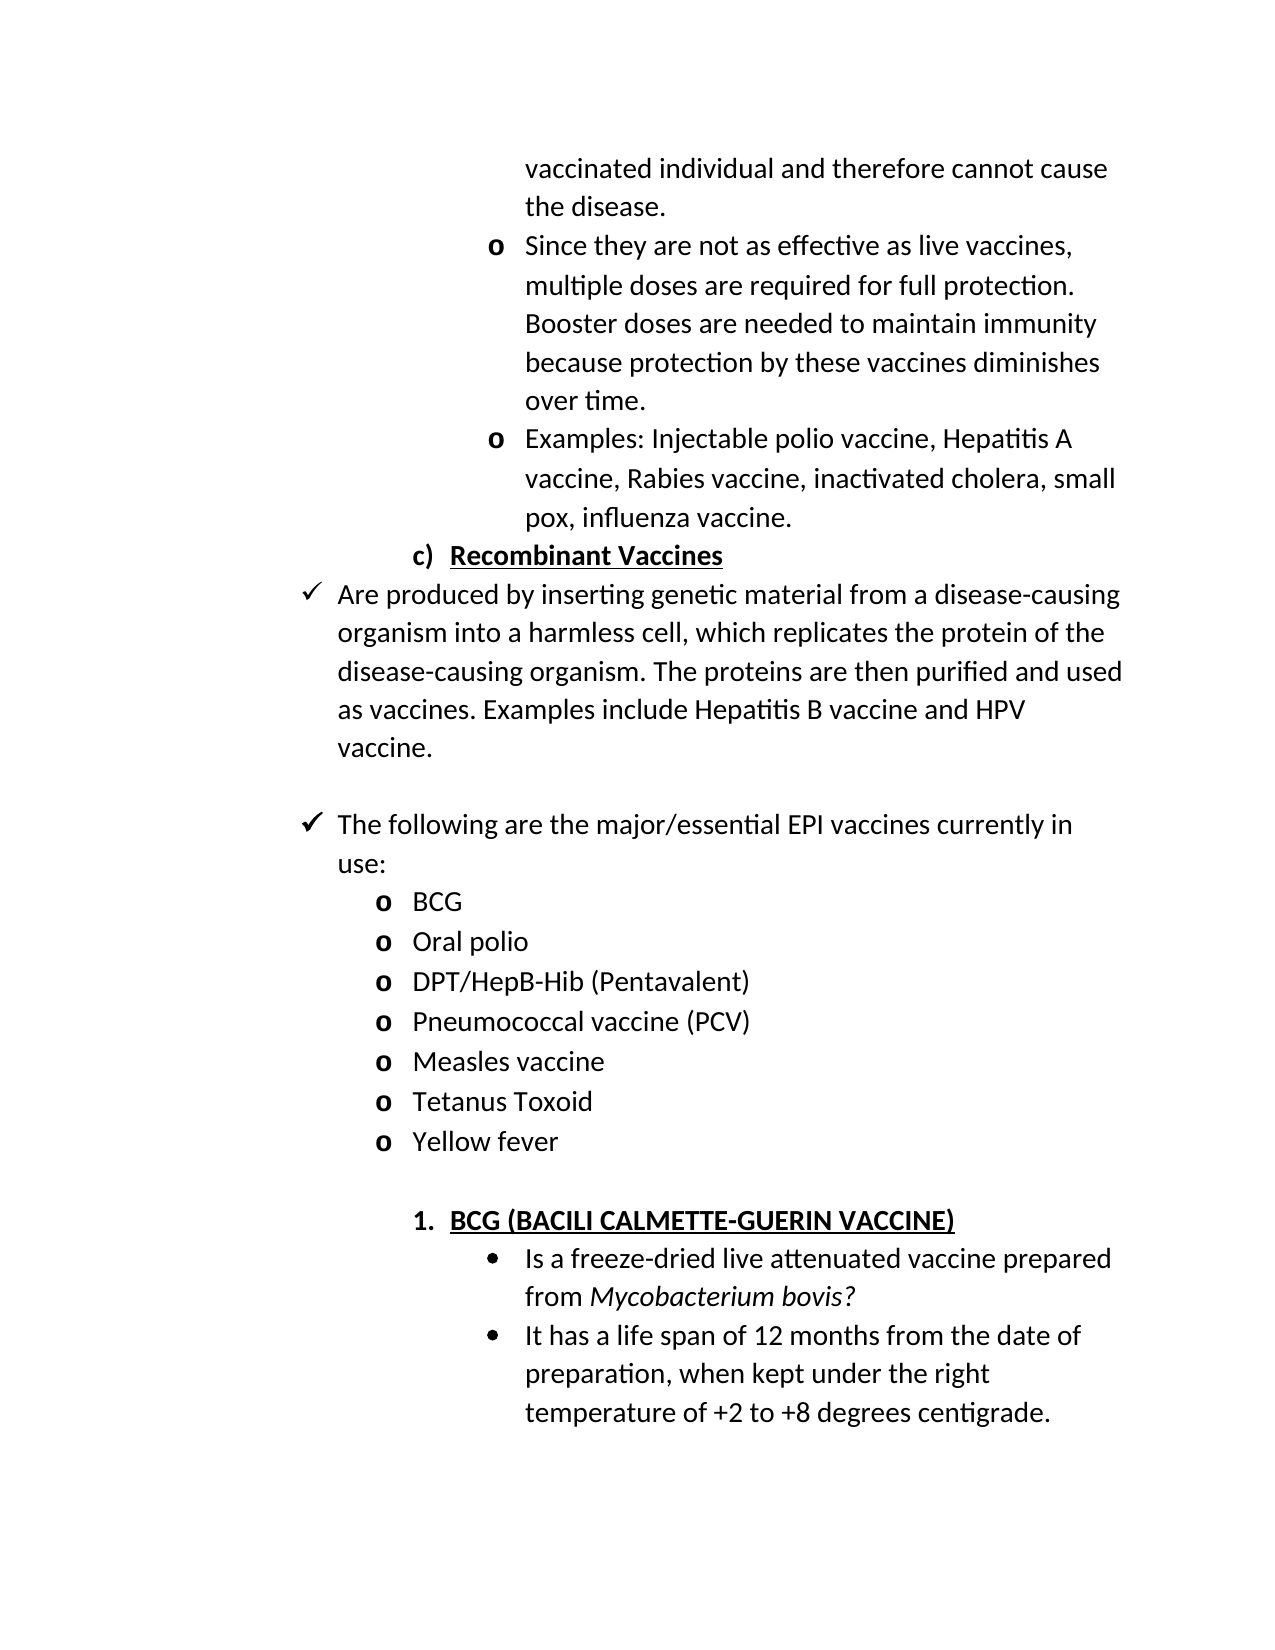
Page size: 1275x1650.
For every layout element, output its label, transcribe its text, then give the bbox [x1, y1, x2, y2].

list Examples: Injectable polio vaccine, Hepatitis A vaccine, Rabies vaccine, inactivated cholera, small pox, influenza vaccine. [487, 421, 1125, 534]
list DPT/HepB-Hib (Pentavalent) [375, 963, 1125, 1000]
list BCG (BACILI CALMETTE-GUERIN VACCINE) [412, 1202, 1125, 1237]
list It has a life span of 12 months from the date of preparation, when kept under the right temperature of +2 to +8 degrees centigrade. [487, 1317, 1125, 1429]
list Tetanus Toxoid [375, 1083, 1125, 1120]
list Are produced by inserting genetic material from a disease-causing organism into a harmless cell, which replicates the protein of the disease-causing organism. The proteins are then purified and used as vaccines. Examples include Hepatitis B vaccine and HPV vaccine. [300, 576, 1125, 765]
list Measles vaccine [375, 1043, 1125, 1080]
list BCG [375, 883, 1125, 920]
list Pneumococcal vaccine (PCV) [375, 1003, 1125, 1040]
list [487, 150, 1125, 224]
list Since they are not as effective as live vaccines, multiple doses are required for full protection. Booster doses are needed to maintain immunity because protection by these vaccines diminishes over time. [487, 227, 1125, 418]
list Is a freeze-dried live attenuated vaccine prepared from Mycobacterium bovis? [487, 1240, 1125, 1314]
list Recombinant Vaccines [412, 537, 1125, 573]
list Oral polio [375, 923, 1125, 960]
list The following are the major/essential EPI vaccines currently in use: [300, 806, 1125, 880]
list Yellow fever [375, 1123, 1125, 1160]
